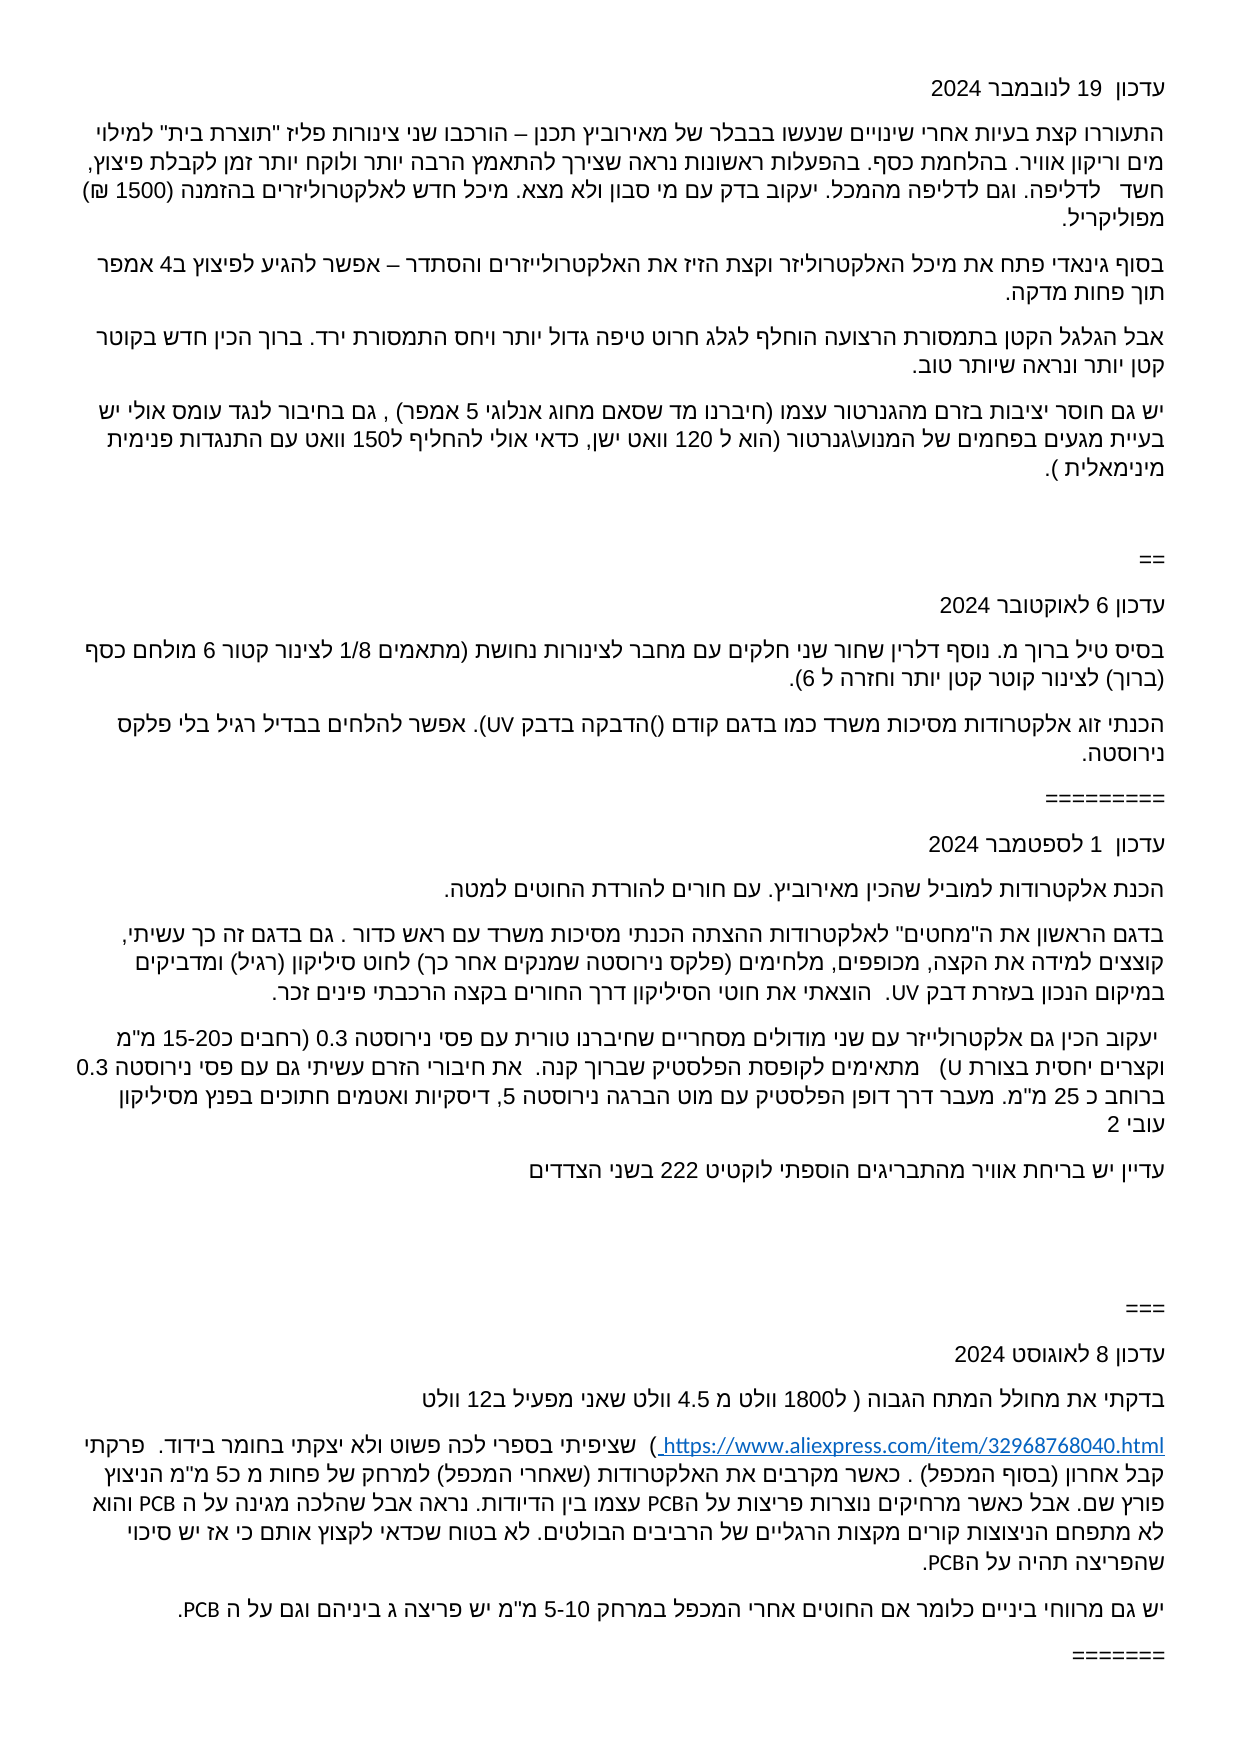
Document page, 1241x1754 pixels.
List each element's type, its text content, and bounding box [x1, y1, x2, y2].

text הכנת אלקטרודות למוביל שהכין מאירוביץ. עם חורים להורדת החוטים למטה. [75, 876, 1165, 902]
text יש גם חוסר יציבות בזרם מהגנרטור עצמו (חיברנו מד שסאם מחוג אנלוגי 5 אמפר) , גם בחיבור לנגד עומס אולי יש בעיית מגעים בפחמים של המנוע\גנרטור (הוא ל 120 וואט ישן, כדאי אולי להחליף ל150 וואט עם התנגדות פנימית מינימאלית ). [75, 398, 1165, 481]
text הכנתי זוג אלקטרודות מסיכות משרד כמו בדגם קודם ()הדבקה בדבק UV). אפשר להלחים בבדיל רגיל בלי פלקס נירוסטה. [75, 710, 1165, 767]
text עדכון 8 לאוגוסט 2024 [75, 1341, 1165, 1367]
text ======= [75, 1642, 1165, 1668]
text ========= [75, 785, 1165, 812]
text == [75, 546, 1165, 573]
text יש גם מרווחי ביניים כלומר אם החוטים אחרי המכפל במרחק 5-10 מ"מ יש פריצה ג ביניהם וגם על ה PCB. [75, 1595, 1165, 1623]
text בסיס טיל ברוך מ. נוסף דלרין שחור שני חלקים עם מחבר לצינורות נחושת (מתאמים 1/8 לצינור קטור 6 מולחם כסף (ברוך) לצינור קוטר קטן יותר וחזרה ל 6). [75, 637, 1165, 691]
text עדכון 1 לספטמבר 2024 [75, 831, 1165, 857]
text עדכון 6 לאוקטובר 2024 [75, 592, 1165, 618]
text עדכון 19 לנובמבר 2024 [75, 75, 1165, 101]
text === [75, 1295, 1165, 1322]
text אבל הגלגל הקטן בתמסורת הרצועה הוחלף לגלג חרוט טיפה גדול יותר ויחס התמסורת ירד. ברוך הכין חדש בקוטר קטן יותר ונראה שיותר טוב. [75, 324, 1165, 379]
text בדקתי את מחולל המתח הגבוה ( ל1800 וולט מ 4.5 וולט שאני מפעיל ב12 וולט [75, 1386, 1165, 1412]
text יעקוב הכין גם אלקטרולייזר עם שני מודולים מסחריים שחיברנו טורית עם פסי נירוסטה 0.3 (רחבים כ15-20 מ"מ וקצרים יחסית בצורת U) מתאימים לקופסת הפלסטיק שברוך קנה. את חיבורי הזרם עשיתי גם עם פסי נירוסטה 0.3 ברוחב כ 25 מ"מ. מעבר דרך דופן הפלסטיק עם מוט הברגה נירוסטה 5, דיסקיות ואטמים חתוכים בפנץ מסיליקון עובי 2 [75, 1024, 1165, 1138]
text בסוף גינאדי פתח את מיכל האלקטרוליזר וקצת הזיז את האלקטרולייזרים והסתדר – אפשר להגיע לפיצוץ ב4 אמפר תוך פחות מדקה. [75, 251, 1165, 305]
text בדגם הראשון את ה"מחטים" לאלקטרודות ההצתה הכנתי מסיכות משרד עם ראש כדור . גם בדגם זה כך עשיתי, קוצצים למידה את הקצה, מכופפים, מלחימים (פלקס נירוסטה שמנקים אחר כך) לחוט סיליקון (רגיל) ומדביקים במיקום הנכון בעזרת דבק UV. הוצאתי את חוטי הסיליקון דרך החורים בקצה הרכבתי פינים זכר. [75, 921, 1165, 1006]
text התעוררו קצת בעיות אחרי שינויים שנעשו בבבלר של מאירוביץ תכנן – הורכבו שני צינורות פליז "תוצרת בית" למילוי מים וריקון אוויר. בהלחמת כסף. בהפעלות ראשונות נראה שצירך להתאמץ הרבה יותר ולוקח יותר זמן לקבלת פיצוץ, חשד לדליפה. וגם לדליפה מהמכל. יעקוב בדק עם מי סבון ולא מצא. מיכל חדש לאלקטרוליזרים בהזמנה (1500 ₪) מפוליקריל. [75, 120, 1165, 232]
text https://www.aliexpress.com/item/32968768040.html ) שציפיתי בספרי לכה פשוט ולא יצקתי בחומר בידוד. פרקתי קבל אחרון (בסוף המכפל) . כאשר מקרבים את האלקטרודות (שאחרי המכפל) למרחק של פחות מ כ5 מ"מ הניצוץ פורץ שם. אבל כאשר מרחיקים נוצרות פריצות על הPCB עצמו בין הדיודות. נראה אבל שהלכה מגינה על ה PCB והוא לא מתפחם הניצוצות קורים מקצות הרגליים של הרביבים הבולטים. לא בטוח שכדאי לקצוץ אותם כי אז יש סיכוי שהפריצה תהיה על הPCB. [75, 1431, 1165, 1576]
text עדיין יש בריחת אוויר מהתבריגים הוספתי לוקטיט 222 בשני הצדדים [75, 1157, 1165, 1183]
